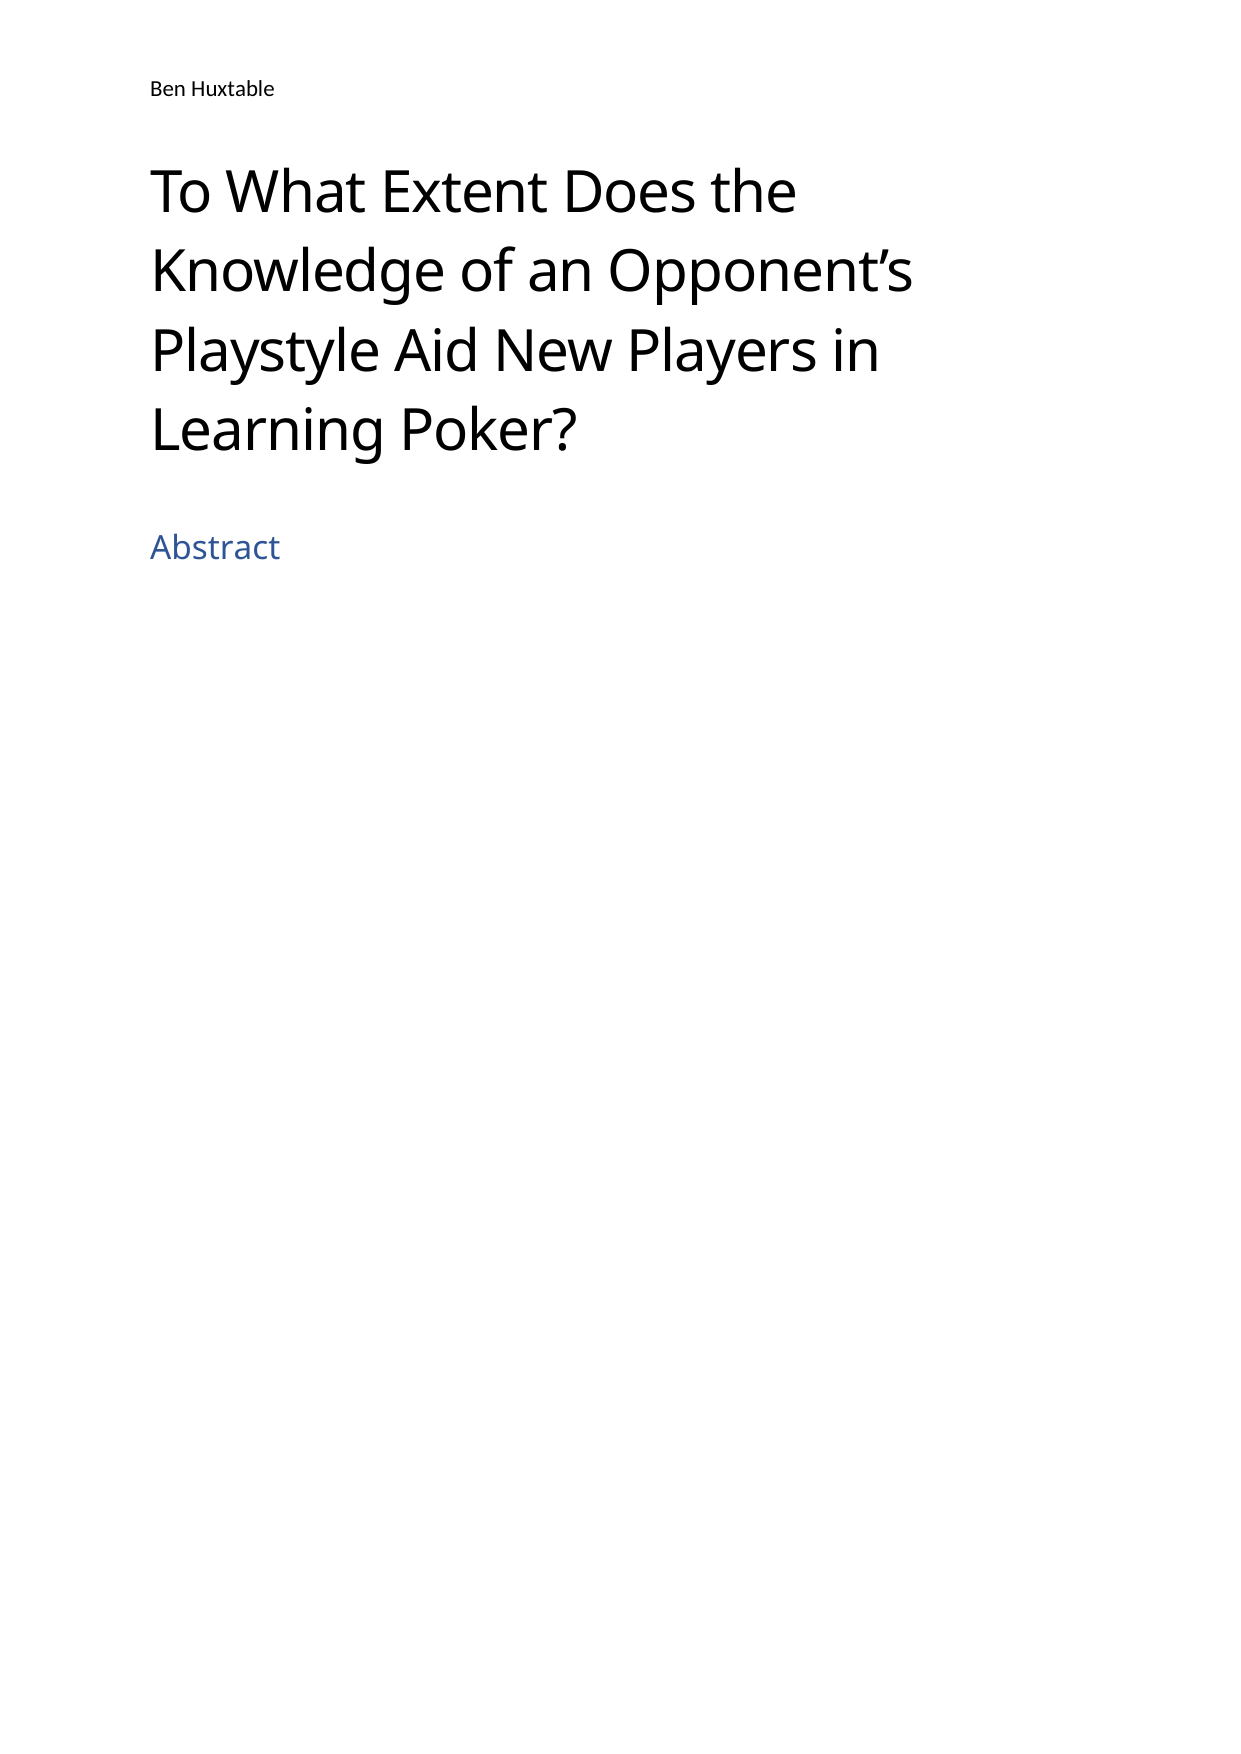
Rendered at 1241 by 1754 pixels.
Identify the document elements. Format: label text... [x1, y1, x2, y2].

title To What Extent Does the Knowledge of an Opponent’s Playstyle Aid New Players in Learning Poker? [150, 150, 1090, 468]
subtitle Abstract [150, 523, 1090, 569]
